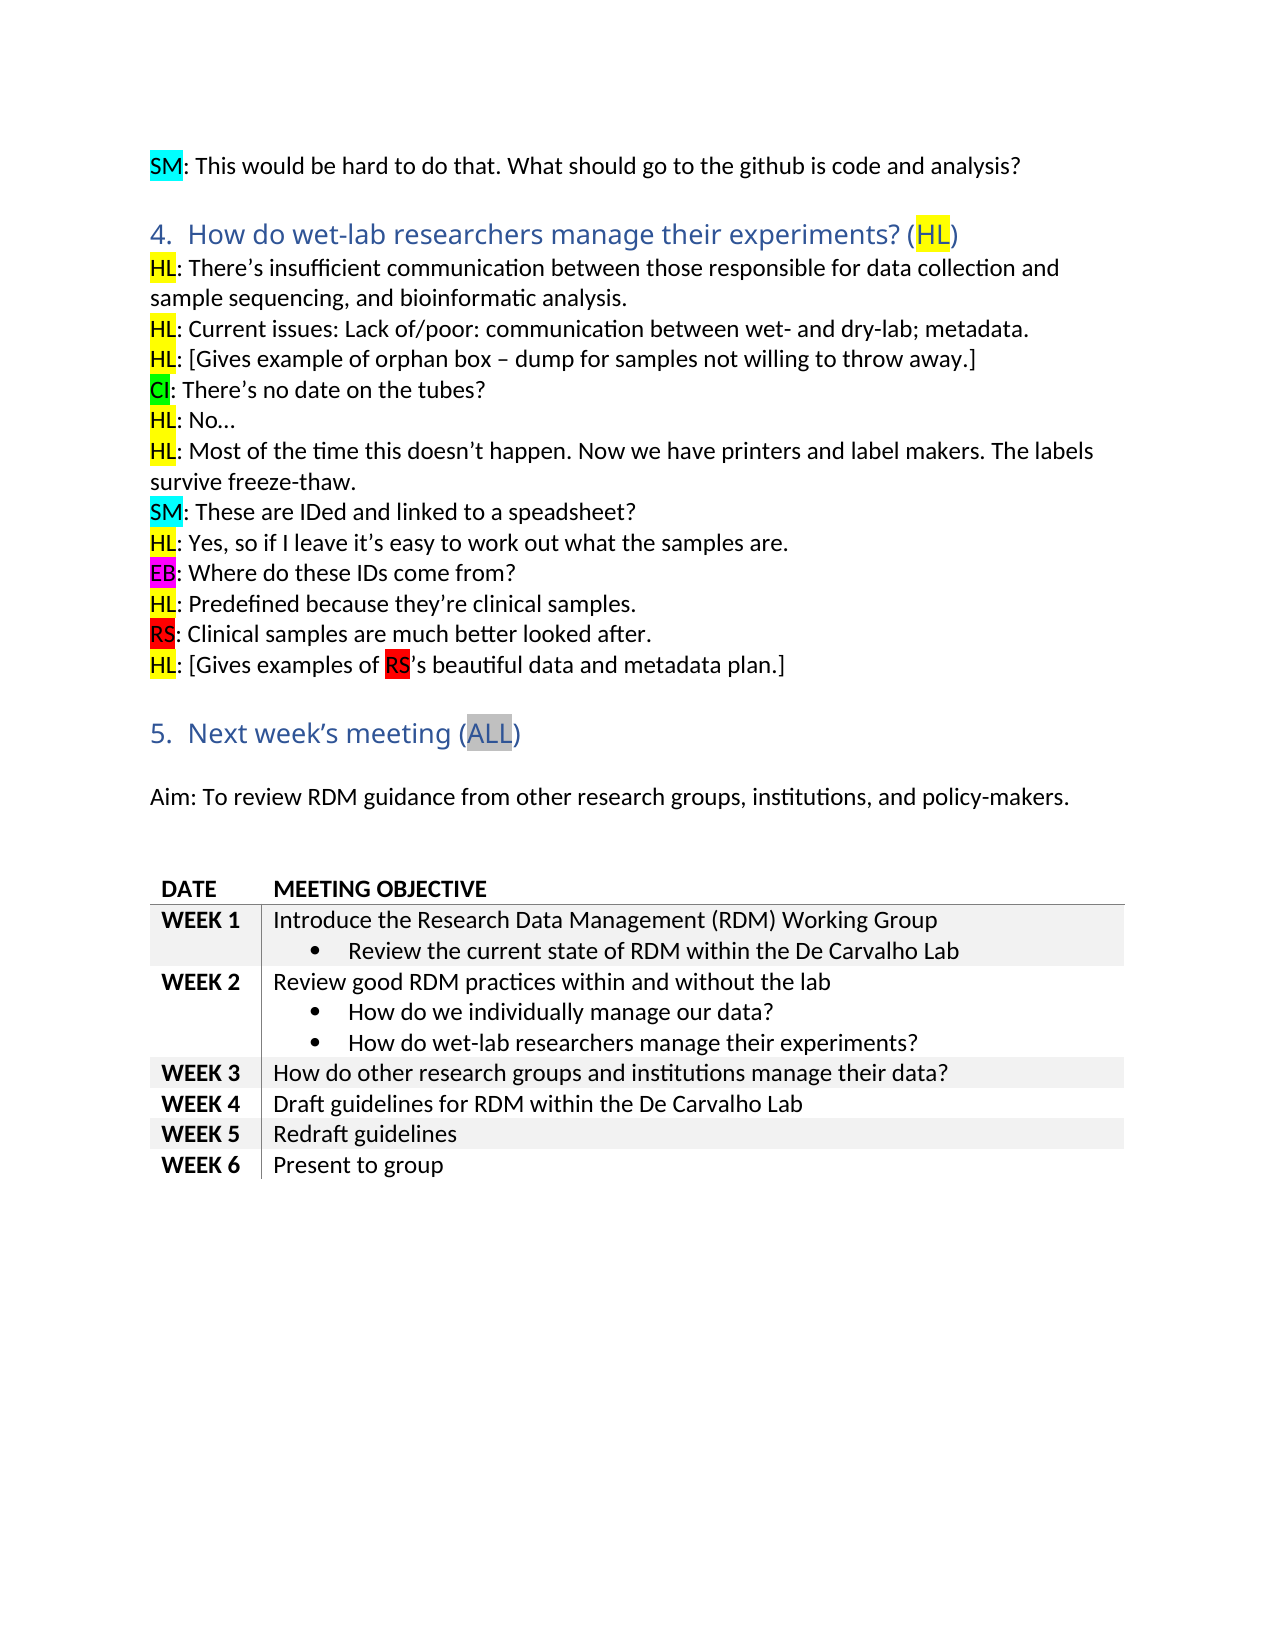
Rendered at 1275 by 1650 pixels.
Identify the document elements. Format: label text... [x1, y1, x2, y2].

text HL: No… [176, 405, 1125, 435]
table_cell Week 2 [150, 966, 261, 1057]
text HL: Predefined because they’re clinical samples. [176, 588, 1125, 618]
table_cell Week 6 [150, 1149, 261, 1179]
table_header Meeting objective [262, 873, 1124, 903]
table_cell How do other research groups and institutions manage their data? [262, 1057, 1124, 1088]
subtitle How do wet-lab researchers manage their experiments? (HL) [150, 215, 916, 252]
text HL: [Gives examples of RS’s beautiful data and metadata plan.] [410, 649, 1125, 679]
table_cell Draft guidelines for RDM within the De Carvalho Lab [262, 1088, 1124, 1118]
text EB: Where do these IDs come from? [176, 557, 1125, 588]
text Aim: To review RDM guidance from other research groups, institutions, and policy-makers. [150, 781, 1125, 812]
text HL: Most of the time this doesn’t happen. Now we have printers and label makers. The labels survive freeze-thaw. [150, 435, 1125, 496]
table_cell Review good RDM practices within and without the lab How do we individually manage our data? How do wet-lab researchers manage their experiments? [262, 966, 1124, 1057]
subtitle How do wet-lab researchers manage their experiments? (HL) [950, 215, 1125, 252]
table_cell Introduce the Research Data Management (RDM) Working Group Review the current state of RDM within the De Carvalho Lab [262, 905, 1124, 966]
table_cell Week 1 [150, 905, 261, 966]
text HL: [Gives example of orphan box – dump for samples not willing to throw away.] [176, 344, 1125, 374]
text SM: These are IDed and linked to a speadsheet? [183, 496, 1125, 527]
table_cell Redraft guidelines [262, 1118, 1124, 1149]
table_cell Week 3 [150, 1057, 261, 1088]
text RS: Clinical samples are much better looked after. [175, 618, 1125, 649]
table_cell Week 5 [150, 1118, 261, 1149]
text HL: [Gives examples of RS’s beautiful data and metadata plan.] [176, 649, 385, 679]
text HL: Current issues: Lack of/poor: communication between wet- and dry-lab; metadata. [176, 313, 1125, 344]
text CI: There’s no date on the tubes? [170, 374, 1125, 405]
table_cell Week 4 [150, 1088, 261, 1118]
subtitle Next week’s meeting (ALL) [512, 714, 1125, 751]
text HL: There’s insufficient communication between those responsible for data collection and sample sequencing, and bioinformatic analysis. [150, 252, 1125, 313]
table_cell Present to group [262, 1149, 1124, 1179]
subtitle Next week’s meeting (ALL) [150, 714, 467, 751]
text HL: Yes, so if I leave it’s easy to work out what the samples are. [176, 527, 1125, 557]
table_header Date [150, 873, 262, 903]
text SM: This would be hard to do that. What should go to the github is code and analysis? [183, 150, 1125, 181]
